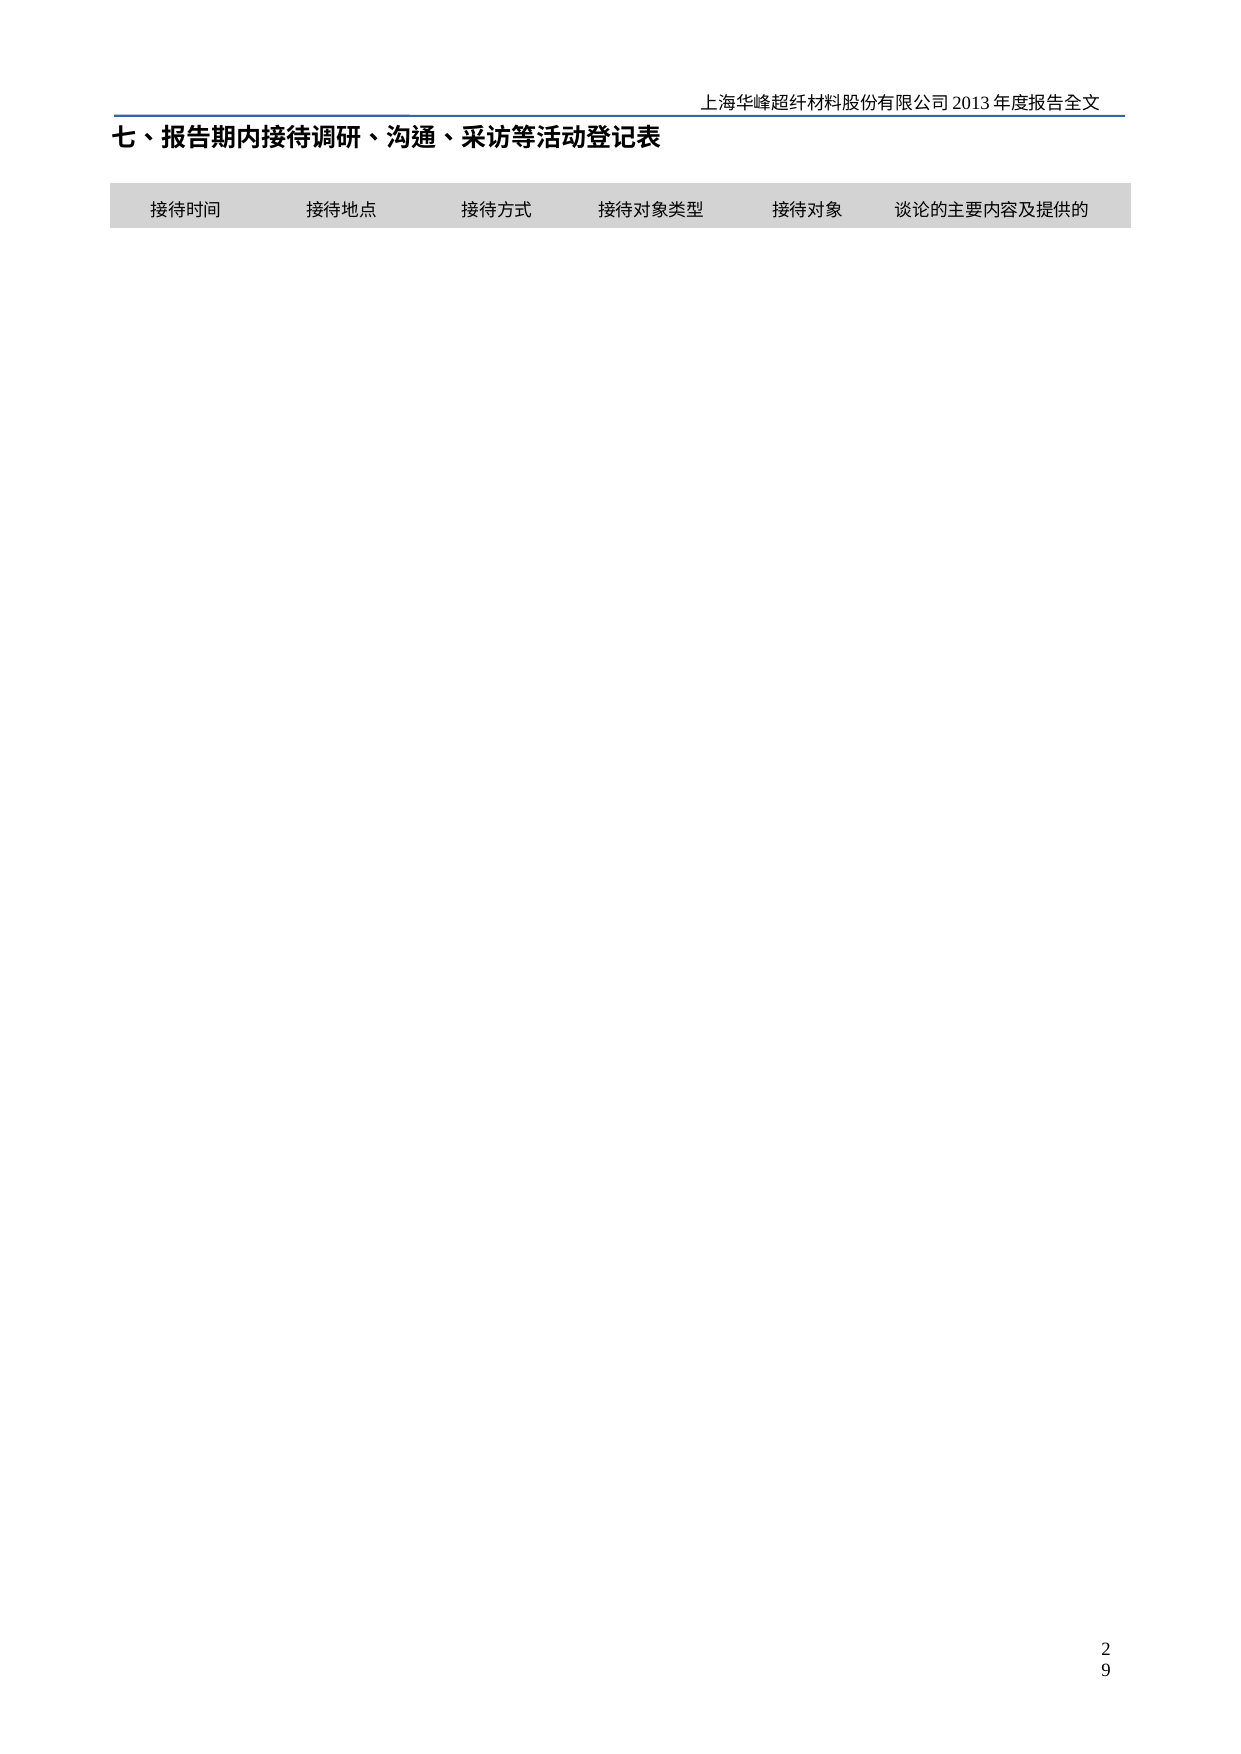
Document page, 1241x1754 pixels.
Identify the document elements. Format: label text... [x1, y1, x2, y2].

text 七、报告期内接待调研、沟通、采访等活动登记表 [111, 120, 1130, 154]
text 接待时间 接待地点 接待方式 接待对象类型 接待对象 谈论的主要内容及提供的 [111, 185, 1130, 227]
